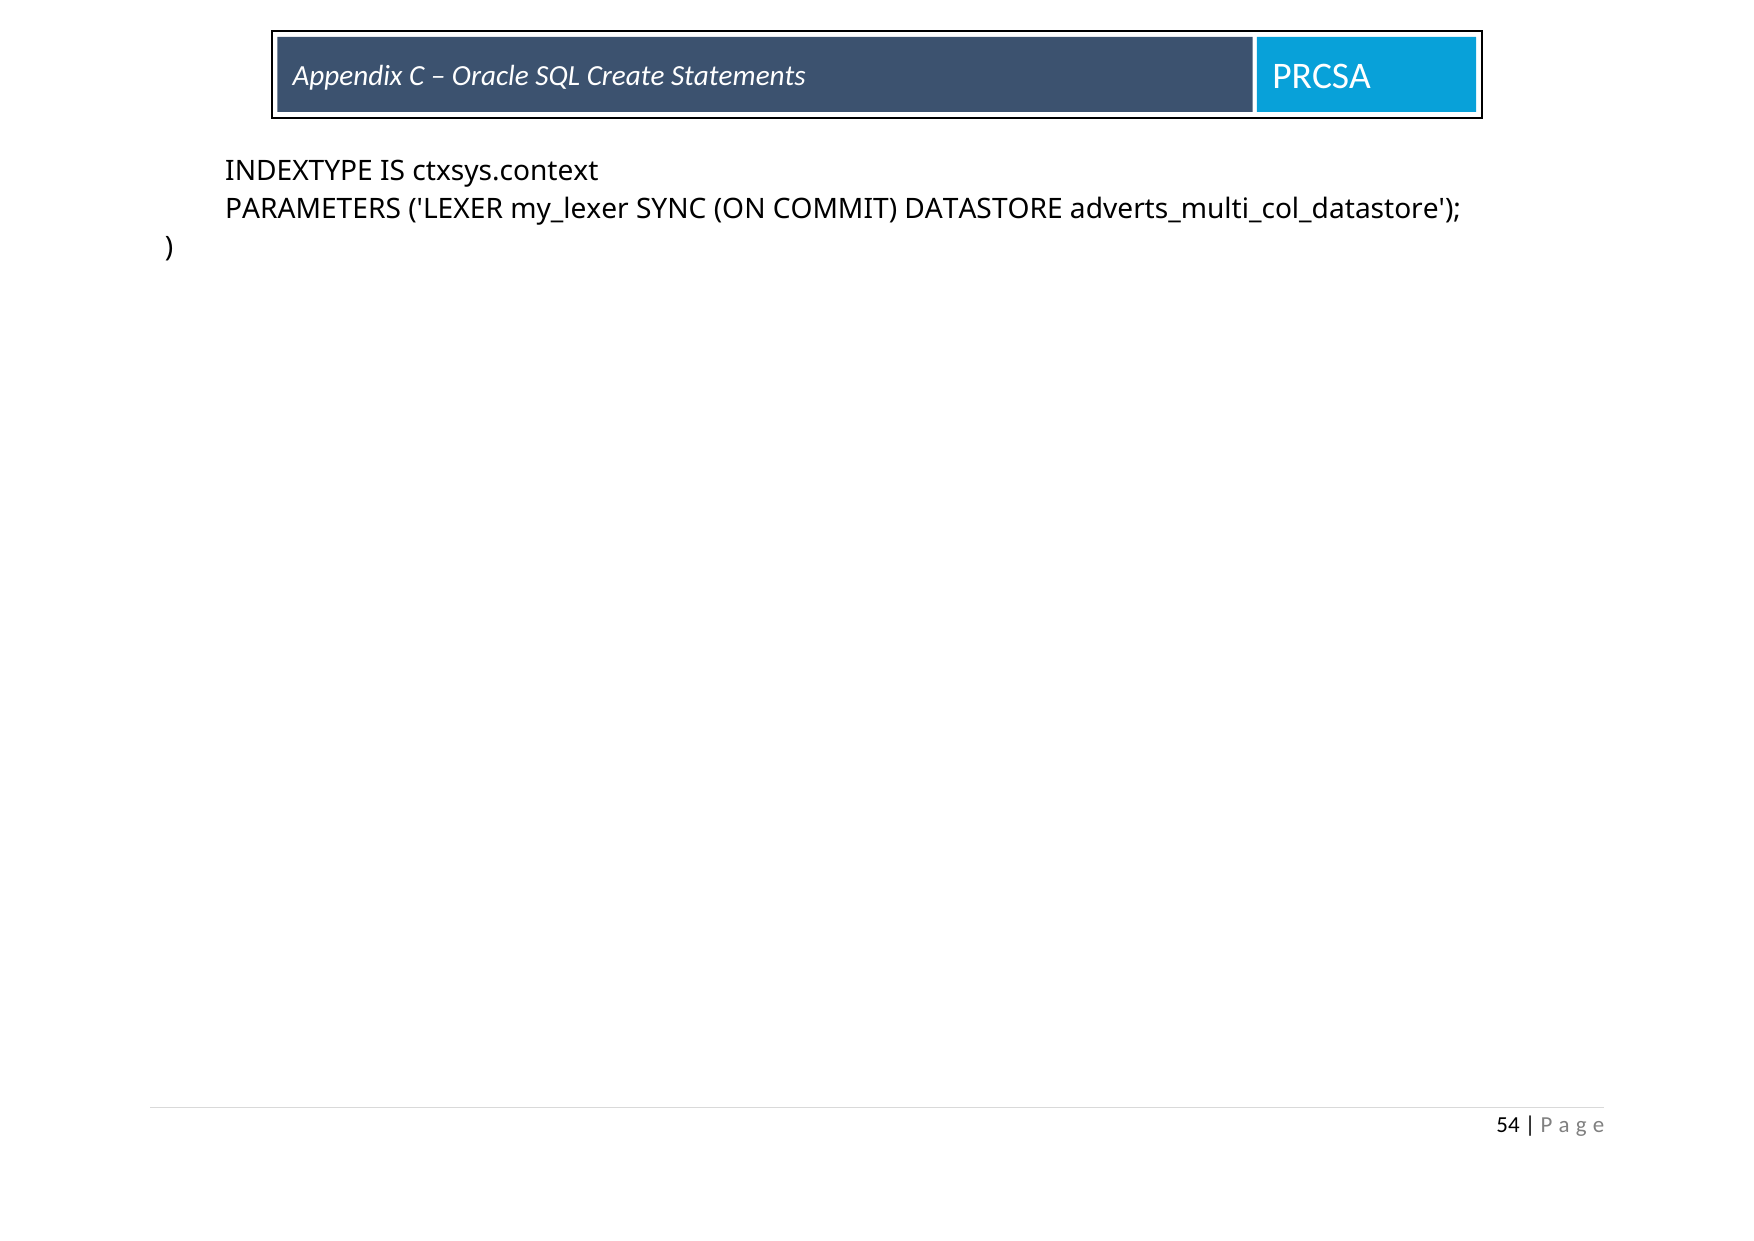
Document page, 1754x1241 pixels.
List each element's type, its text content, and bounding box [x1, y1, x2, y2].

text PARAMETERS ('LEXER my_lexer SYNC (ON COMMIT) DATASTORE adverts_multi_col_datastore'); [225, 188, 1604, 227]
text INDEXTYPE IS ctxsys.context [150, 150, 1604, 188]
text ) [150, 227, 1604, 265]
